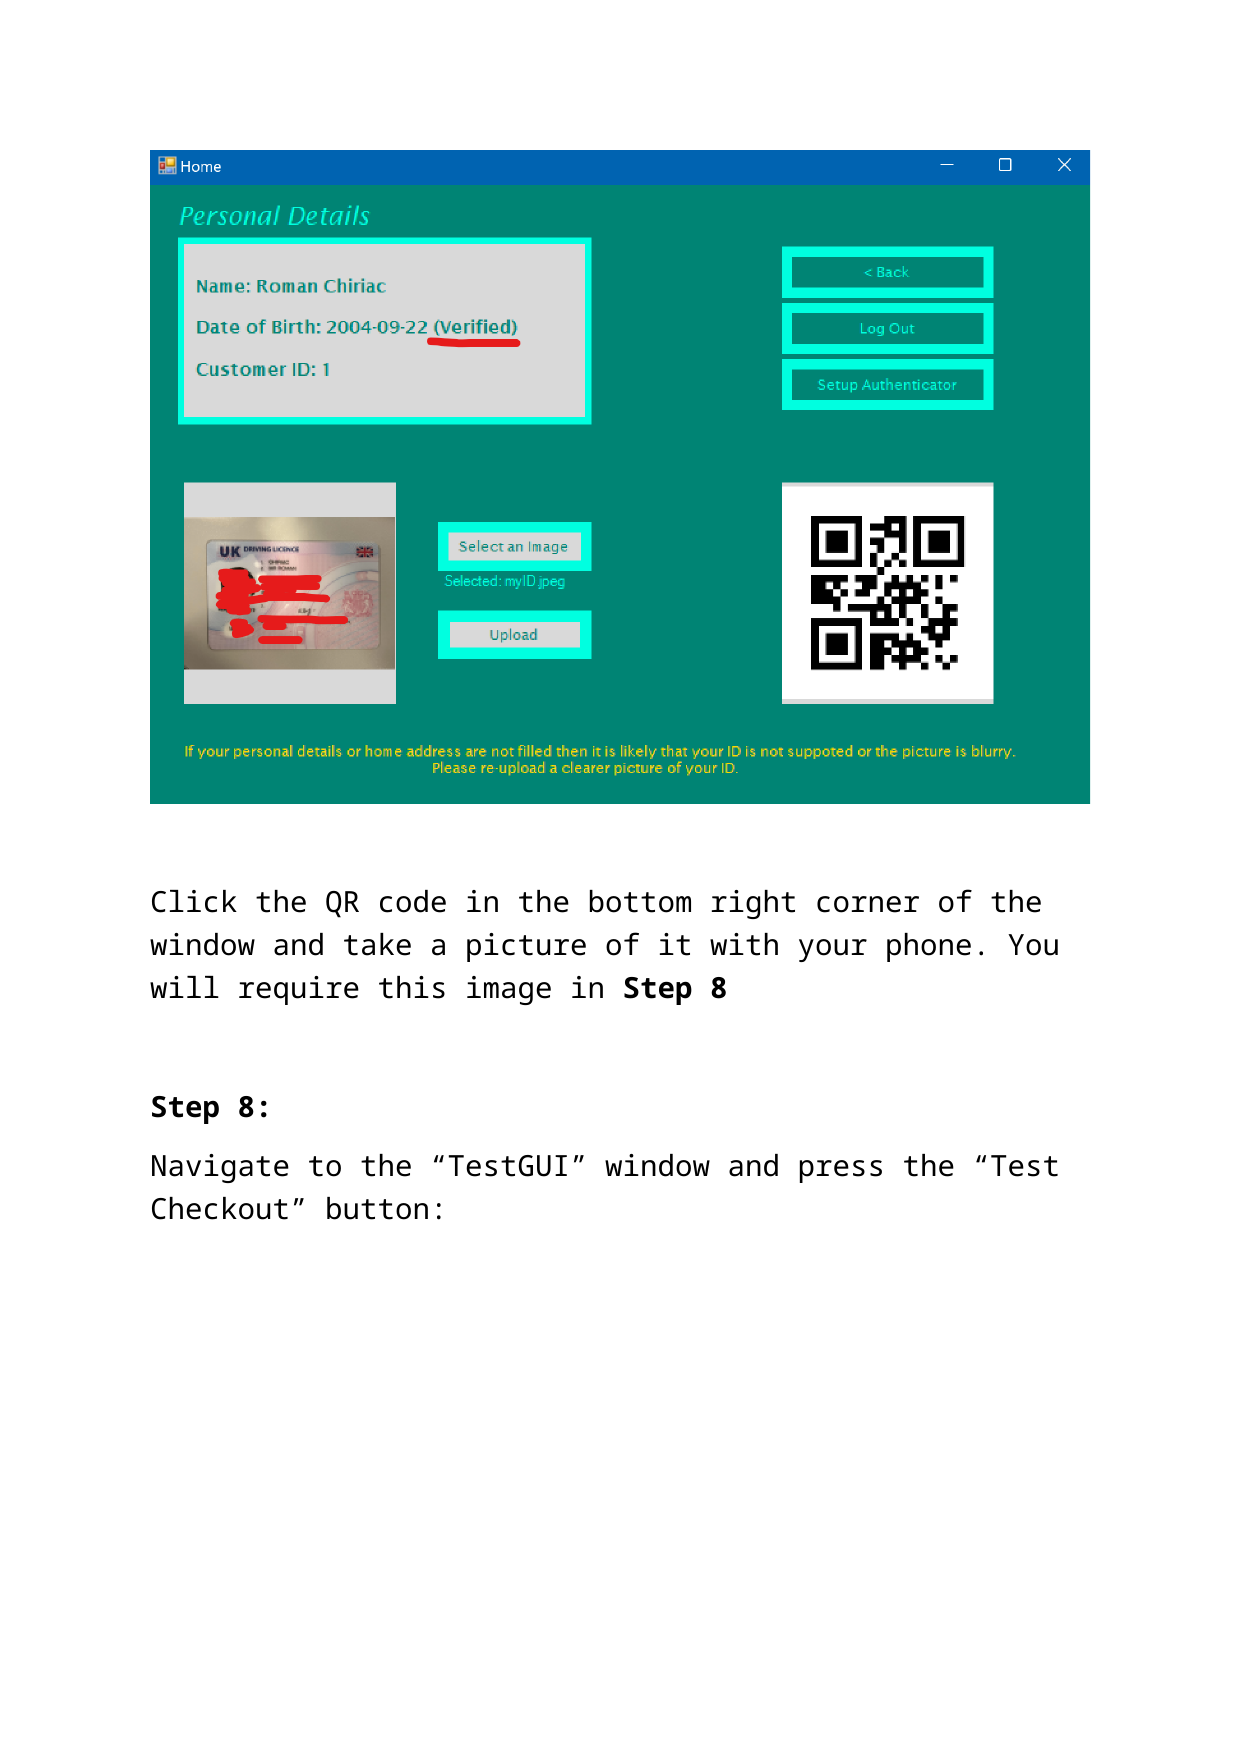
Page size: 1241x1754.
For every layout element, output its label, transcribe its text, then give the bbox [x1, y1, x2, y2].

picture [150, 150, 1091, 804]
text Step 8: [150, 1086, 1090, 1126]
text Click the QR code in the bottom right corner of the window and take a picture of it with your phone. You will require this image in Step 8 [150, 881, 1090, 1007]
text Navigate to the “TestGUI” window and press the “Test Checkout” button: [150, 1146, 1090, 1228]
